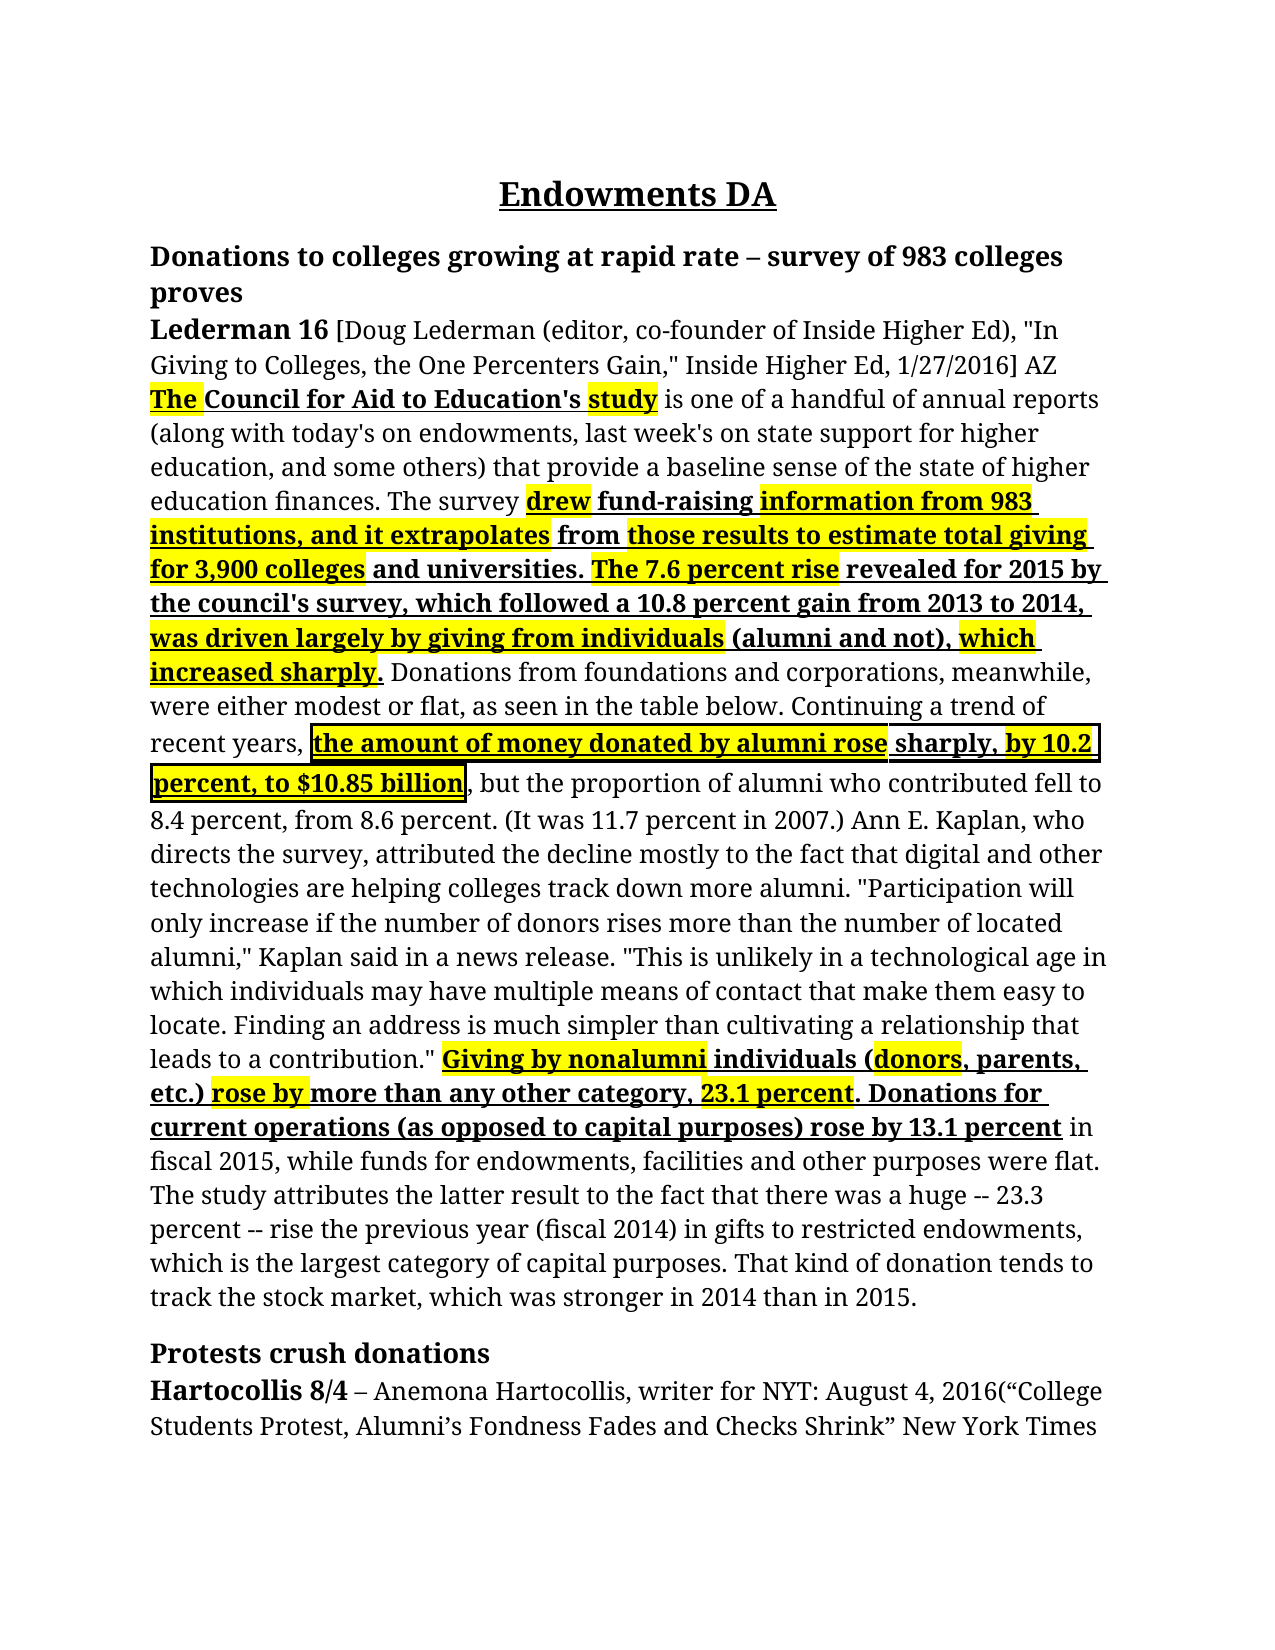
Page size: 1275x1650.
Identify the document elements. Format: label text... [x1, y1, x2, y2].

subtitle Protests crush donations [150, 1335, 1125, 1372]
subtitle Endowments DA [150, 171, 1125, 216]
text Lederman 16 [Doug Lederman (editor, co-founder of Inside Higher Ed), "In Giving to Colleges, the One Percenters Gain," Inside Higher Ed, 1/27/2016] AZ [150, 311, 1125, 382]
subtitle Donations to colleges growing at rapid rate – survey of 983 colleges proves [150, 237, 1125, 311]
text The Council for Aid to Education's study is one of a handful of annual reports (along with today's on endowments, last week's on state support for higher education, and some others) that provide a baseline sense of the state of higher education finances. The survey drew fund-raising information from 983 institutions, and it extrapolates from those results to estimate total giving for 3,900 colleges and universities. The 7.6 percent rise revealed for 2015 by the council's survey, which followed a 10.8 percent gain from 2013 to 2014, was driven largely by giving from individuals (alumni and not), which increased sharply. Donations from foundations and corporations, meanwhile, were either modest or flat, as seen in the table below. Continuing a trend of recent years, the amount of money donated by alumni rose sharply, by 10.2 percent, to $10.85 billion, but the proportion of alumni who contributed fell to 8.4 percent, from 8.6 percent. (It was 11.7 percent in 2007.) Ann E. Kaplan, who directs the survey, attributed the decline mostly to the fact that digital and other technologies are helping colleges track down more alumni. "Participation will only increase if the number of donors rises more than the number of located alumni," Kaplan said in a news release. "This is unlikely in a technological age in which individuals may have multiple means of contact that make them easy to locate. Finding an address is much simpler than cultivating a relationship that leads to a contribution." Giving by nonalumni individuals (donors, parents, etc.) rose by more than any other category, 23.1 percent. Donations for current operations (as opposed to capital purposes) rose by 13.1 percent in fiscal 2015, while funds for endowments, facilities and other purposes were flat. The study attributes the latter result to the fact that there was a huge -- 23.3 percent -- rise the previous year (fiscal 2014) in gifts to restricted endowments, which is the largest category of capital purposes. That kind of donation tends to track the stock market, which was stronger in 2014 than in 2015. [150, 382, 1125, 1314]
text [150, 1372, 1125, 1443]
